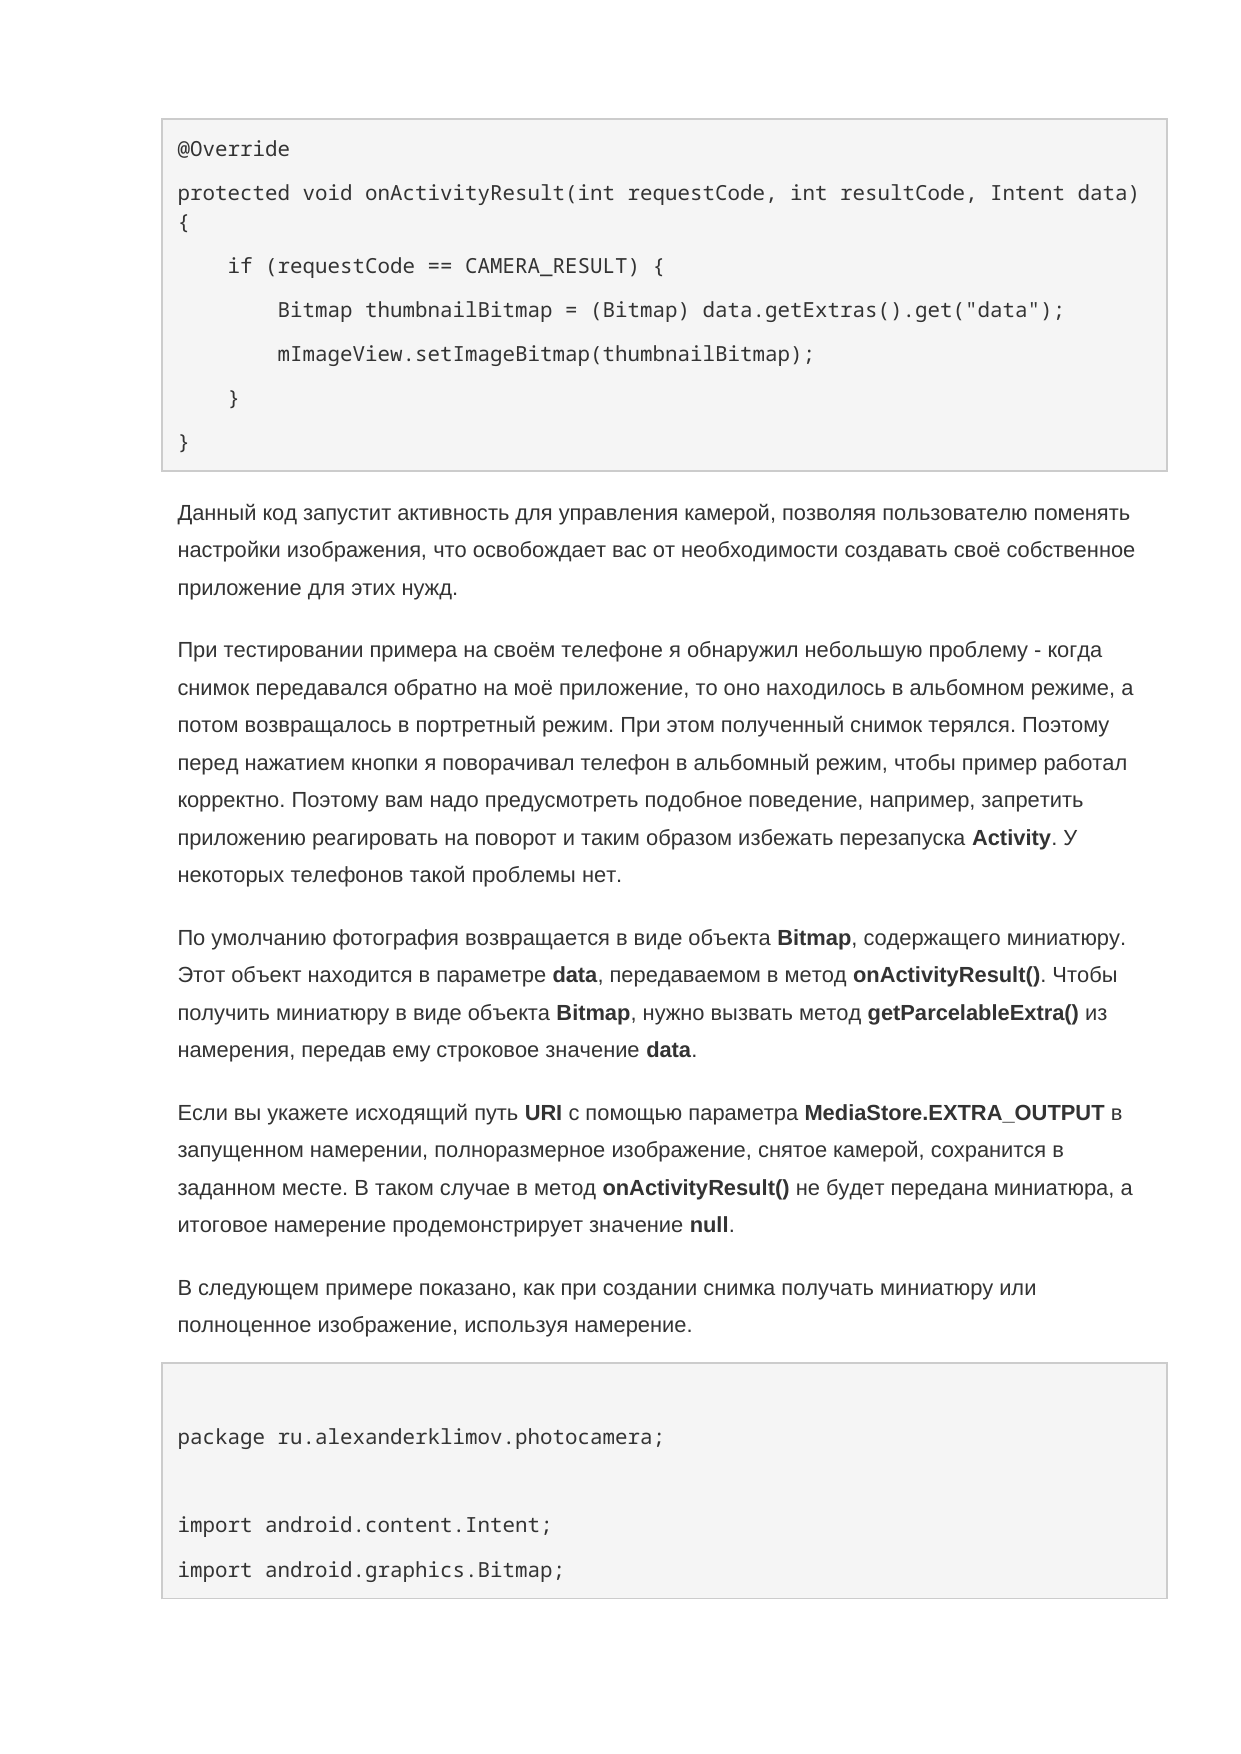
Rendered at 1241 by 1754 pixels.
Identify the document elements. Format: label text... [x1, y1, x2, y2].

text package ru.alexanderklimov.photocamera; [163, 1406, 1166, 1450]
text Если вы укажете исходящий путь URI с помощью параметра MediaStore.EXTRA_OUTPUT в запущенном намерении, полноразмерное изображение, снятое камерой, сохранится в заданном месте. В таком случае в метод onActivityResult() не будет передана миниатюра, а итоговое намерение продемонстрирует значение null. [177, 1087, 1152, 1237]
text if (requestCode == CAMERA_RESULT) { [163, 235, 1166, 279]
text При тестировании примера на своём телефоне я обнаружил небольшую проблему - когда снимок передавался обратно на моё приложение, то оно находилось в альбомном режиме, а потом возвращалось в портретный режим. При этом полученный снимок терялся. Поэтому перед нажатием кнопки я поворачивал телефон в альбомный режим, чтобы пример работал корректно. Поэтому вам надо предусмотреть подобное поведение, например, запретить приложению реагировать на поворот и таким образом избежать перезапуска Activity. У некоторых телефонов такой проблемы нет. [177, 625, 1152, 887]
text Данный код запустит активность для управления камерой, позволяя пользователю поменять настройки изображения, что освобождает вас от необходимости создавать своё собственное приложение для этих нужд. [177, 487, 1152, 600]
text По умолчанию фотография возвращается в виде объекта Bitmap, содержащего миниатюру. Этот объект находится в параметре data, передаваемом в метод onActivityResult(). Чтобы получить миниатюру в виде объекта Bitmap, нужно вызвать метод getParcelableExtra() из намерения, передав ему строковое значение data. [177, 912, 1152, 1062]
text import android.graphics.Bitmap; [163, 1538, 1166, 1598]
text В следующем примере показано, как при создании снимка получать миниатюру или полноценное изображение, используя намерение. [177, 1262, 1152, 1337]
text Bitmap thumbnailBitmap = (Bitmap) data.getExtras().get("data"); [163, 279, 1166, 323]
text mImageView.setImageBitmap(thumbnailBitmap); [163, 323, 1166, 367]
text protected void onActivityResult(int requestCode, int resultCode, Intent data) { [163, 162, 1166, 235]
text import android.content.Intent; [163, 1494, 1166, 1538]
text } [163, 367, 1166, 411]
text @Override [163, 120, 1166, 162]
text } [163, 411, 1166, 470]
